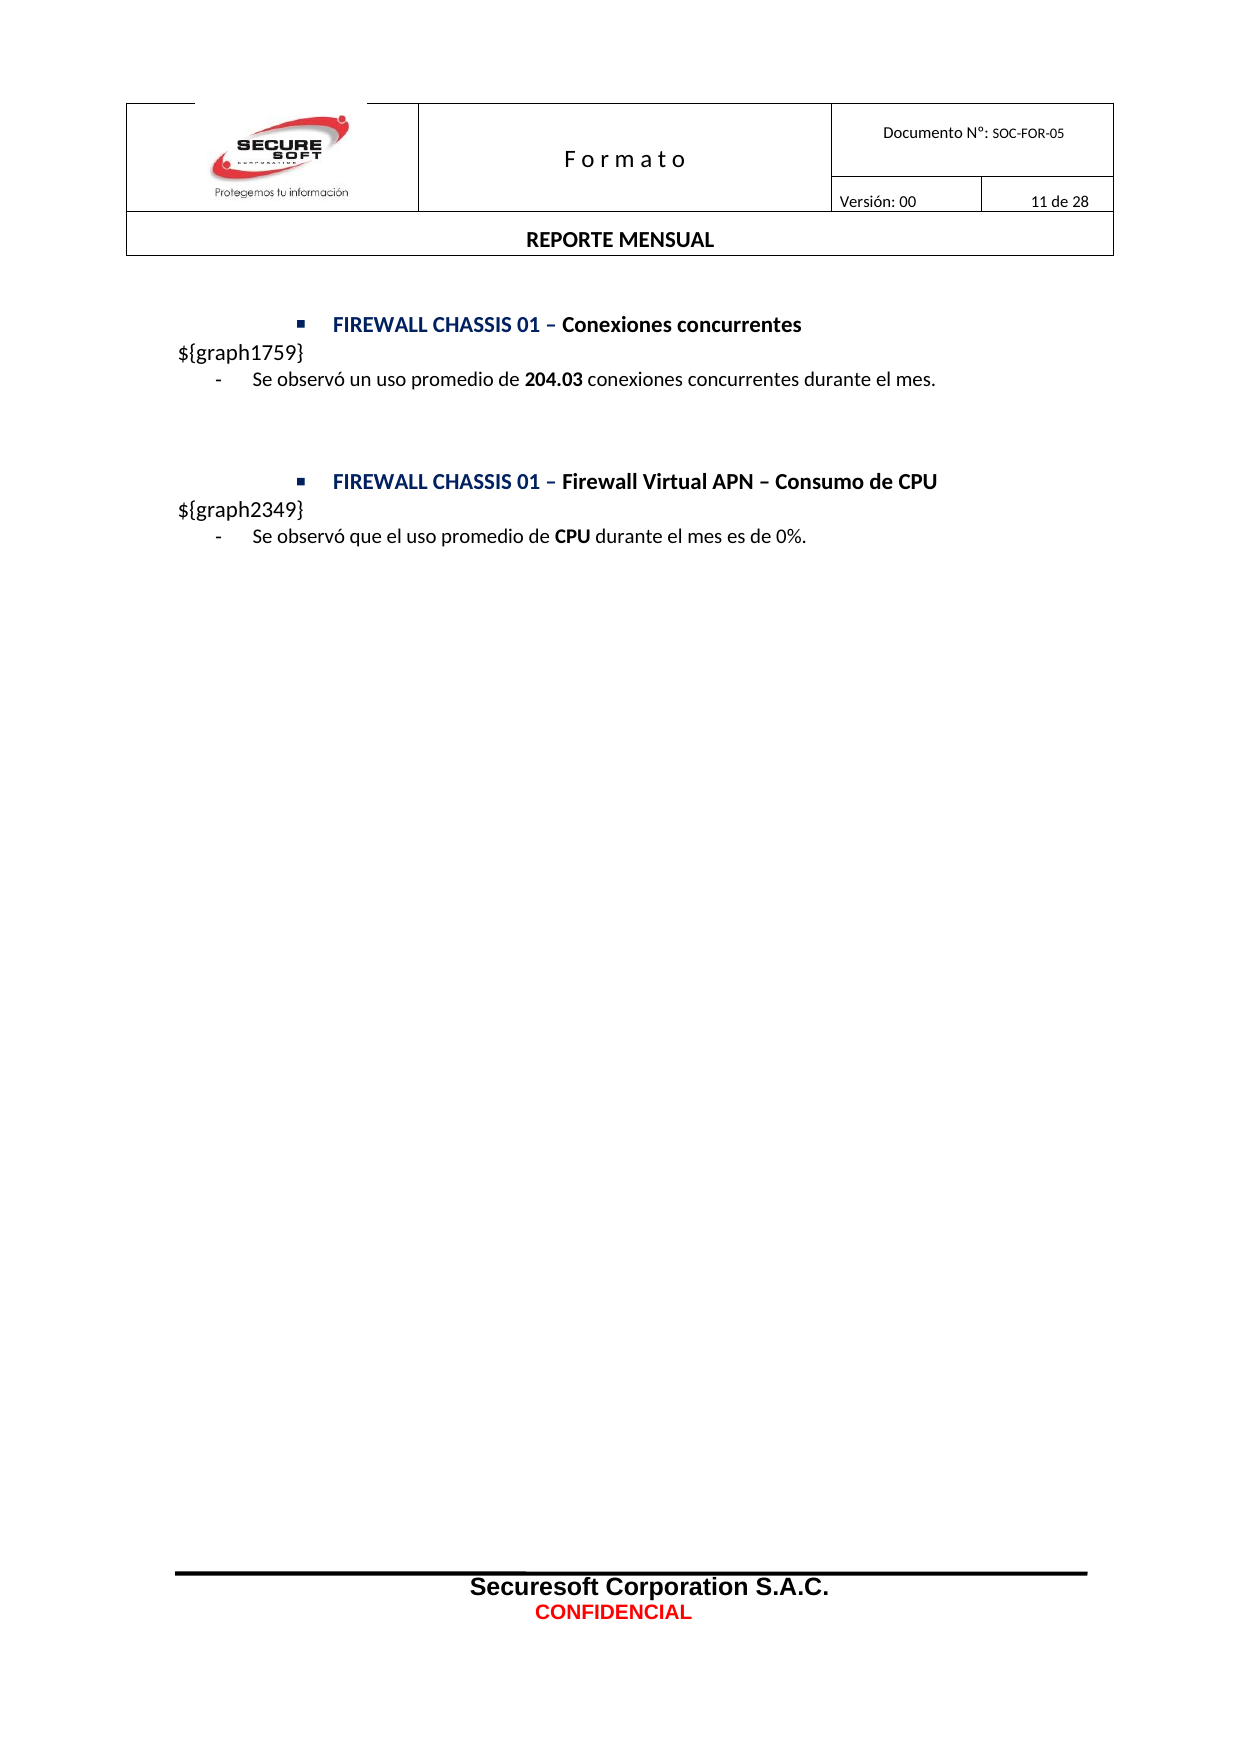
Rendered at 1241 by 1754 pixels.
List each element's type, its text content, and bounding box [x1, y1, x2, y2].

list FIREWALL CHASSIS 01 – Conexiones concurrentes [295, 310, 1122, 338]
list Se observó que el uso promedio de CPU durante el mes es de 0%. [215, 523, 1122, 549]
text ${graph1759} [177, 338, 1122, 366]
list FIREWALL CHASSIS 01 – Firewall Virtual APN – Consumo de CPU [295, 467, 1122, 495]
list Se observó un uso promedio de 204.03 conexiones concurrentes durante el mes. [215, 366, 1122, 391]
picture [195, 103, 367, 207]
text ${graph2349} [177, 495, 1122, 523]
